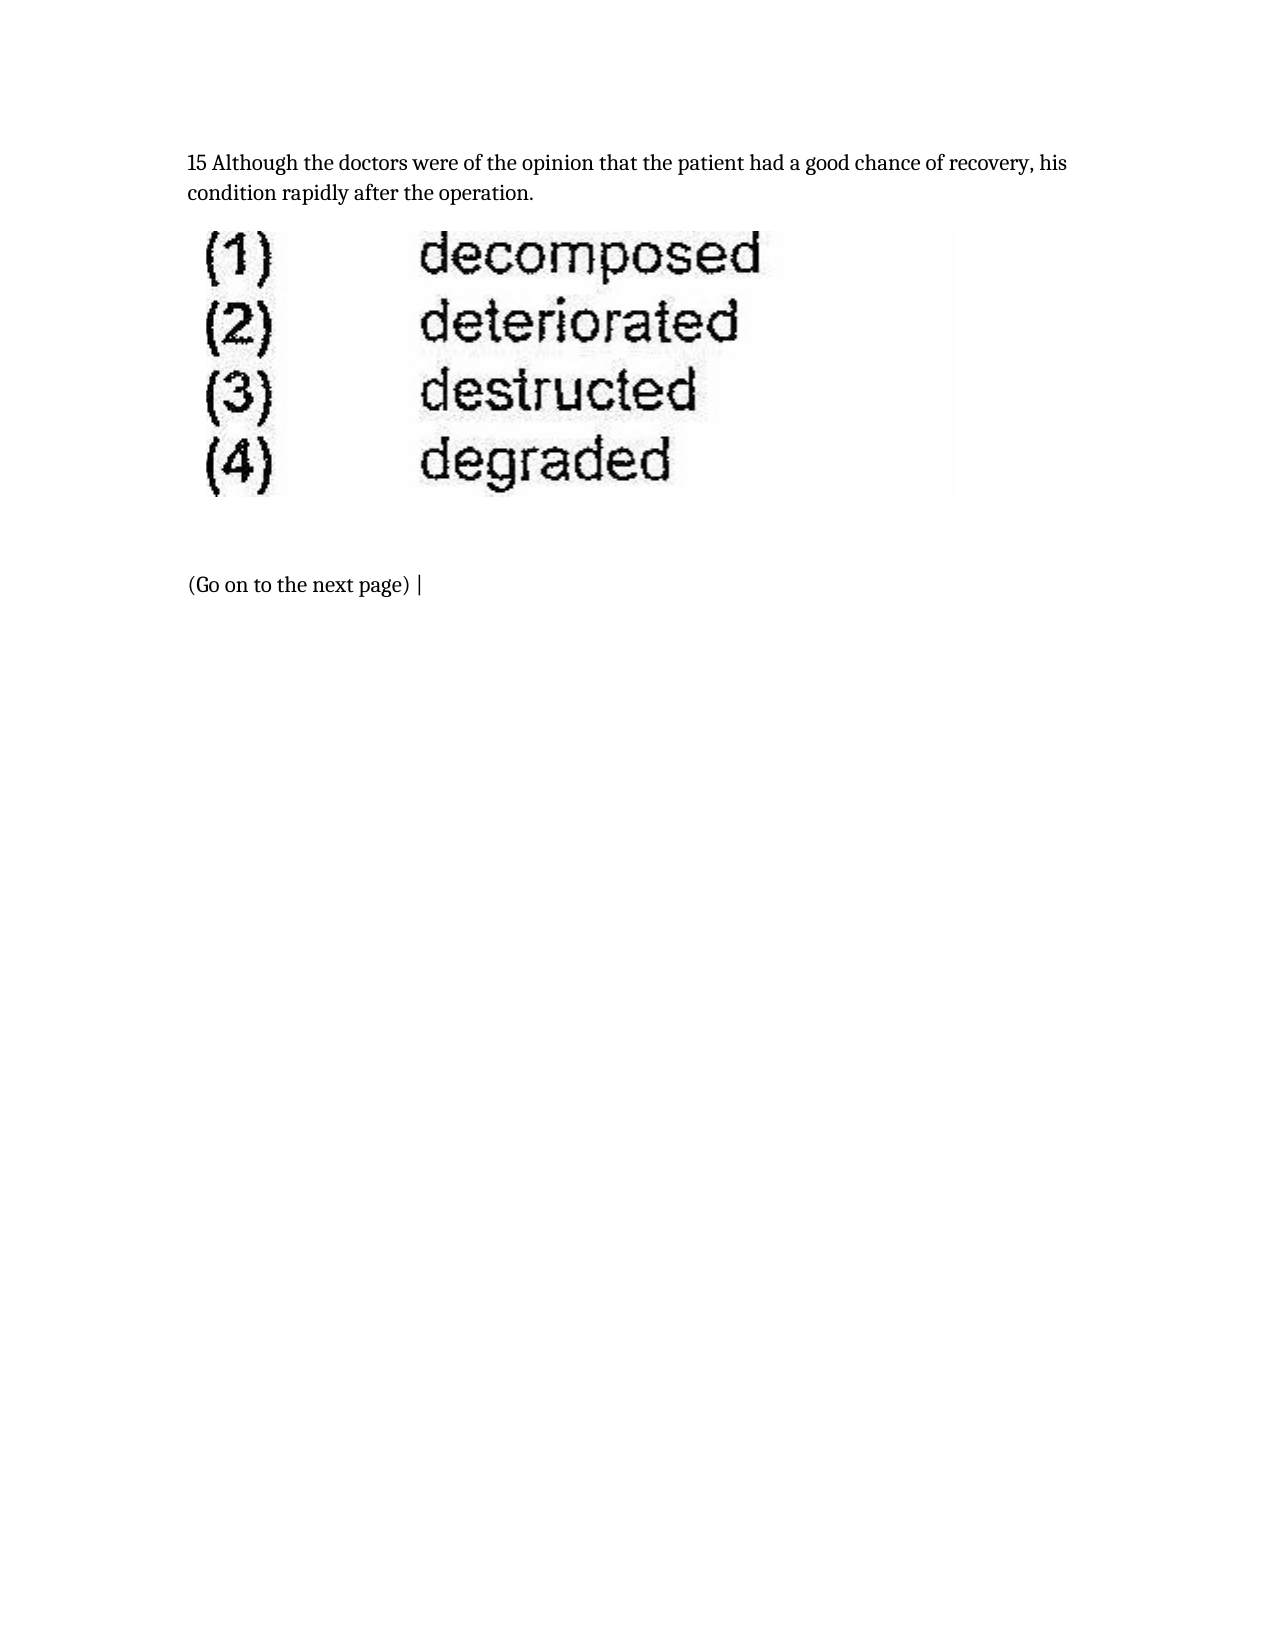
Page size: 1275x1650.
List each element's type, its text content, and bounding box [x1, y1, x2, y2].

picture [206, 231, 957, 497]
text 15 Although the doctors were of the opinion that the patient had a good chance of recovery, his condition rapidly after the operation. [187, 150, 1087, 207]
text (Go on to the next page) | [187, 572, 1087, 599]
